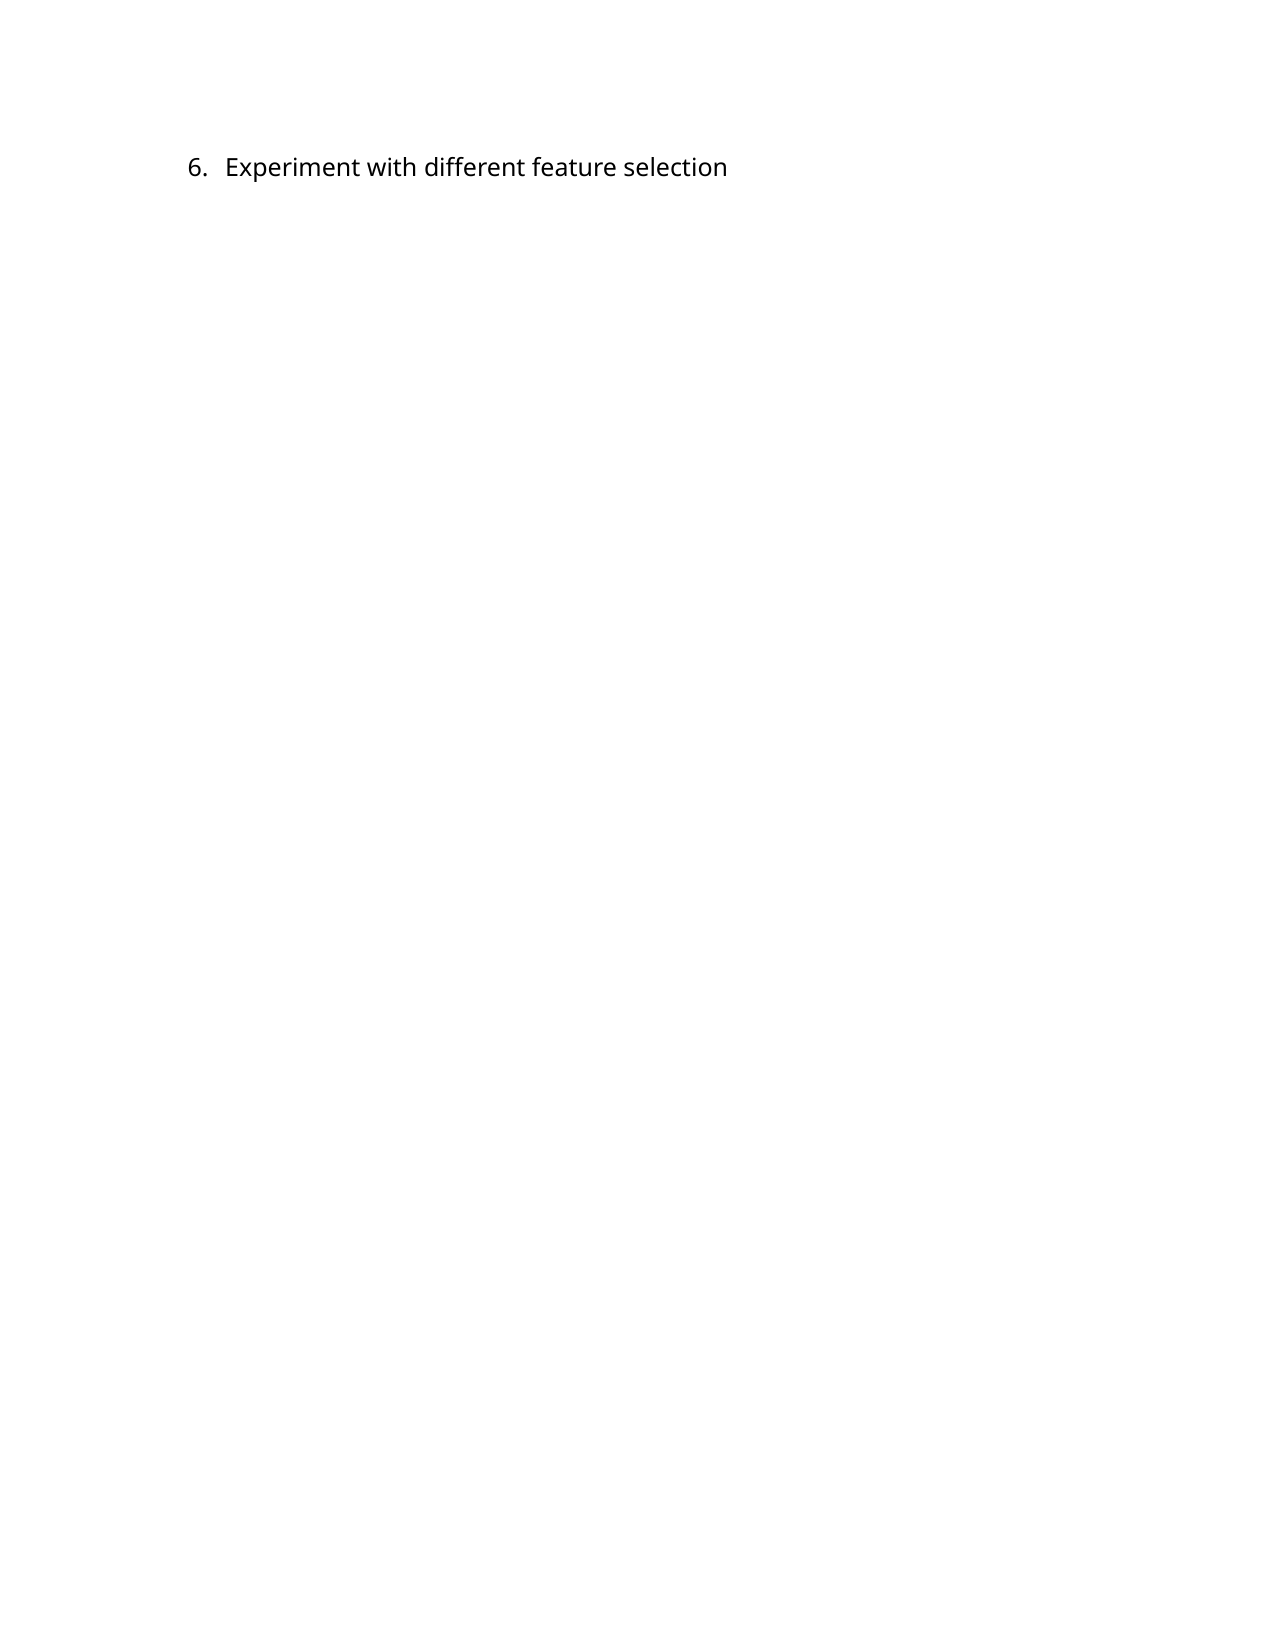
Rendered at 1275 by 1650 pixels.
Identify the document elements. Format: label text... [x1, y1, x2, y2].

list Experiment with different feature selection [187, 150, 1125, 184]
